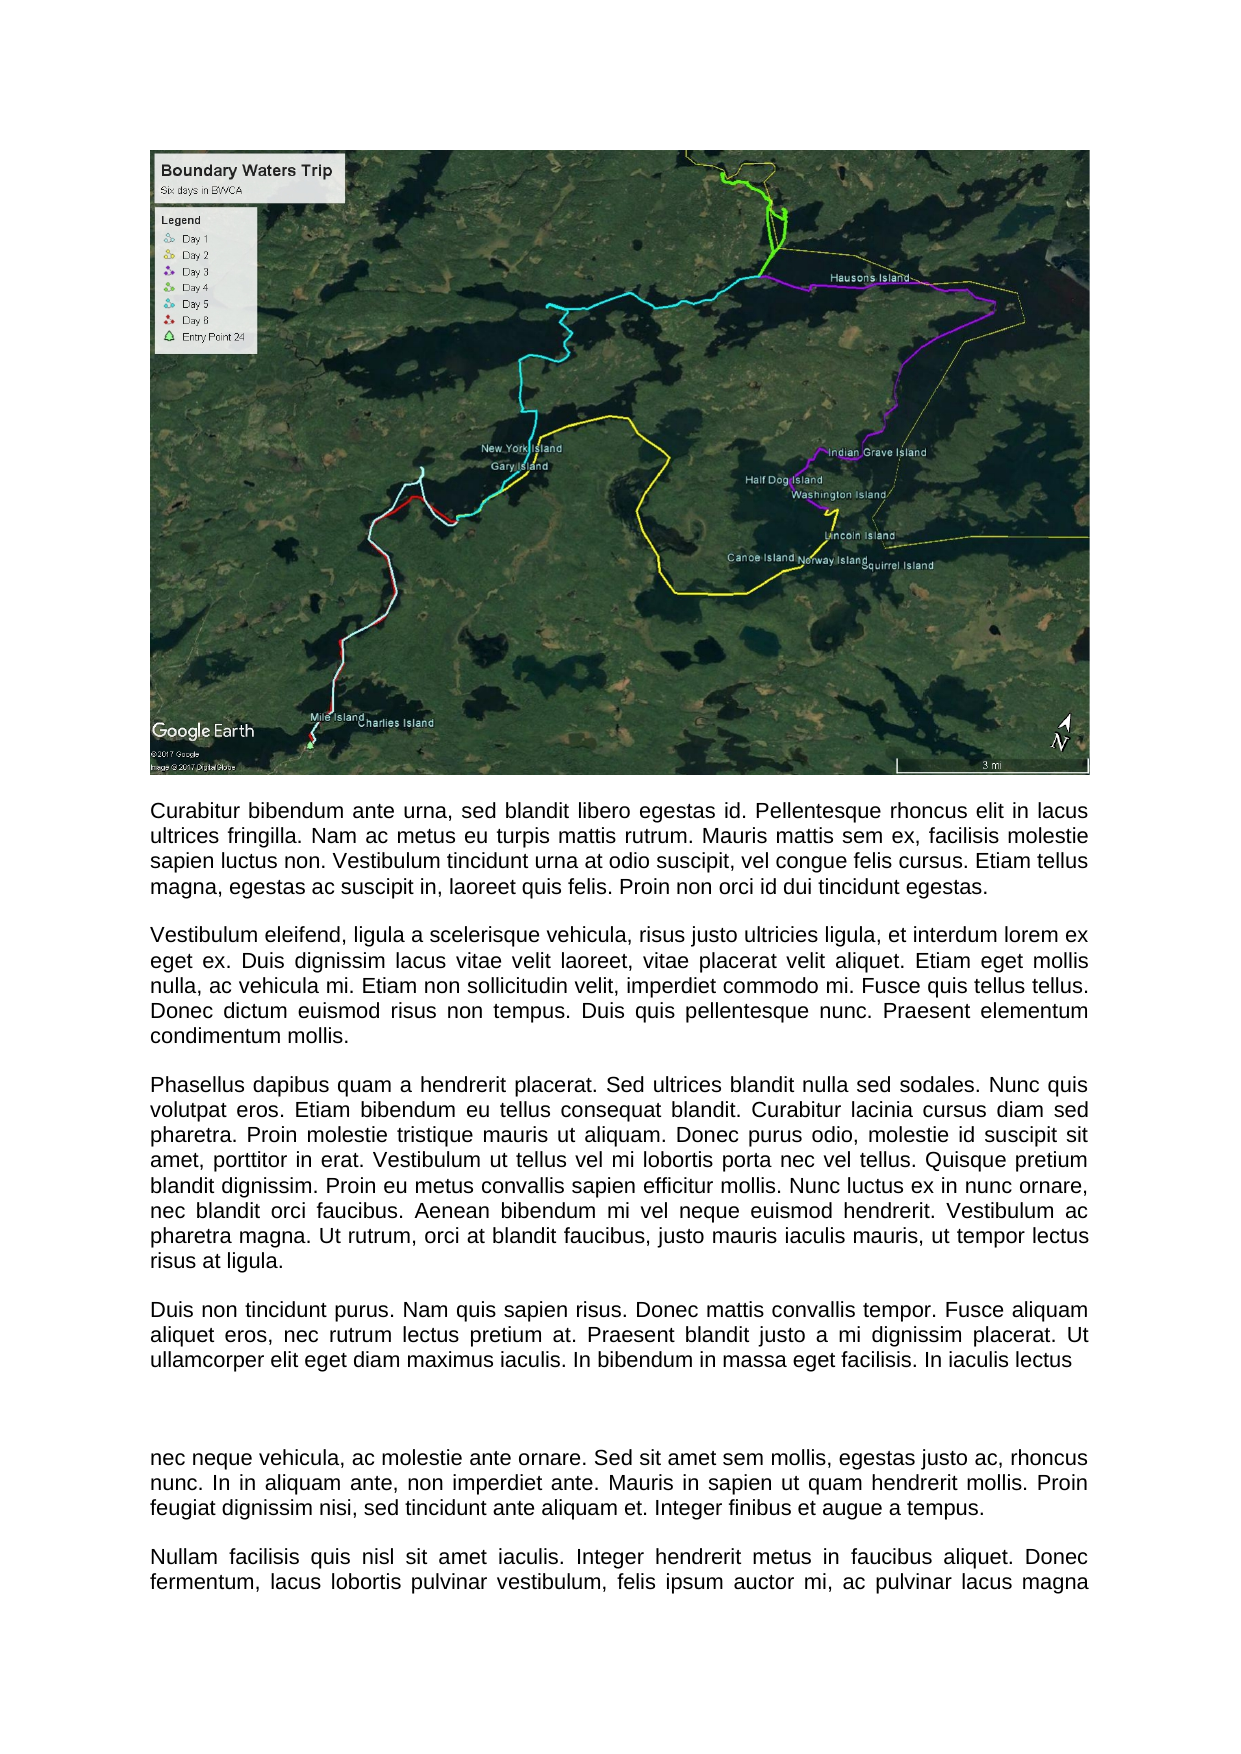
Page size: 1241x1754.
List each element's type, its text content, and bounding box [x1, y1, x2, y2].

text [150, 1544, 1090, 1594]
text Phasellus dapibus quam a hendrerit placerat. Sed ultrices blandit nulla sed sodales. Nunc quis volutpat eros. Etiam bibendum eu tellus consequat blandit. Curabitur lacinia cursus diam sed pharetra. Proin molestie tristique mauris ut aliquam. Donec purus odio, molestie id suscipit sit amet, porttitor in erat. Vestibulum ut tellus vel mi lobortis porta nec vel tellus. Quisque pretium blandit dignissim. Proin eu metus convallis sapien efficitur mollis. Nunc luctus ex in nunc ornare, nec blandit orci faucibus. Aenean bibendum mi vel neque euismod hendrerit. Vestibulum ac pharetra magna. Ut rutrum, orci at blandit faucibus, justo mauris iaculis mauris, ut tempor lectus risus at ligula. [150, 1072, 1090, 1273]
text Vestibulum eleifend, ligula a scelerisque vehicula, risus justo ultricies ligula, et interdum lorem ex eget ex. Duis dignissim lacus vitae velit laoreet, vitae placerat velit aliquet. Etiam eget mollis nulla, ac vehicula mi. Etiam non sollicitudin velit, imperdiet commodo mi. Fusce quis tellus tellus. Donec dictum euismod risus non tempus. Duis quis pellentesque nunc. Praesent elementum condimentum mollis. [150, 922, 1090, 1048]
picture [150, 150, 1090, 775]
text Duis non tincidunt purus. Nam quis sapien risus. Donec mattis convallis tempor. Fusce aliquam aliquet eros, nec rutrum lectus pretium at. Praesent blandit justo a mi dignissim placerat. Ut ullamcorper elit eget diam maximus iaculis. In bibendum in massa eget facilisis. In iaculis lectus [150, 1297, 1090, 1372]
text Curabitur bibendum ante urna, sed blandit libero egestas id. Pellentesque rhoncus elit in lacus ultrices fringilla. Nam ac metus eu turpis mattis rutrum. Mauris mattis sem ex, facilisis molestie sapien luctus non. Vestibulum tincidunt urna at odio suscipit, vel congue felis cursus. Etiam tellus magna, egestas ac suscipit in, laoreet quis felis. Proin non orci id dui tincidunt egestas. [150, 798, 1090, 899]
text nec neque vehicula, ac molestie ante ornare. Sed sit amet sem mollis, egestas justo ac, rhoncus nunc. In in aliquam ante, non imperdiet ante. Mauris in sapien ut quam hendrerit mollis. Proin feugiat dignissim nisi, sed tincidunt ante aliquam et. Integer finibus et augue a tempus. [150, 1444, 1090, 1520]
